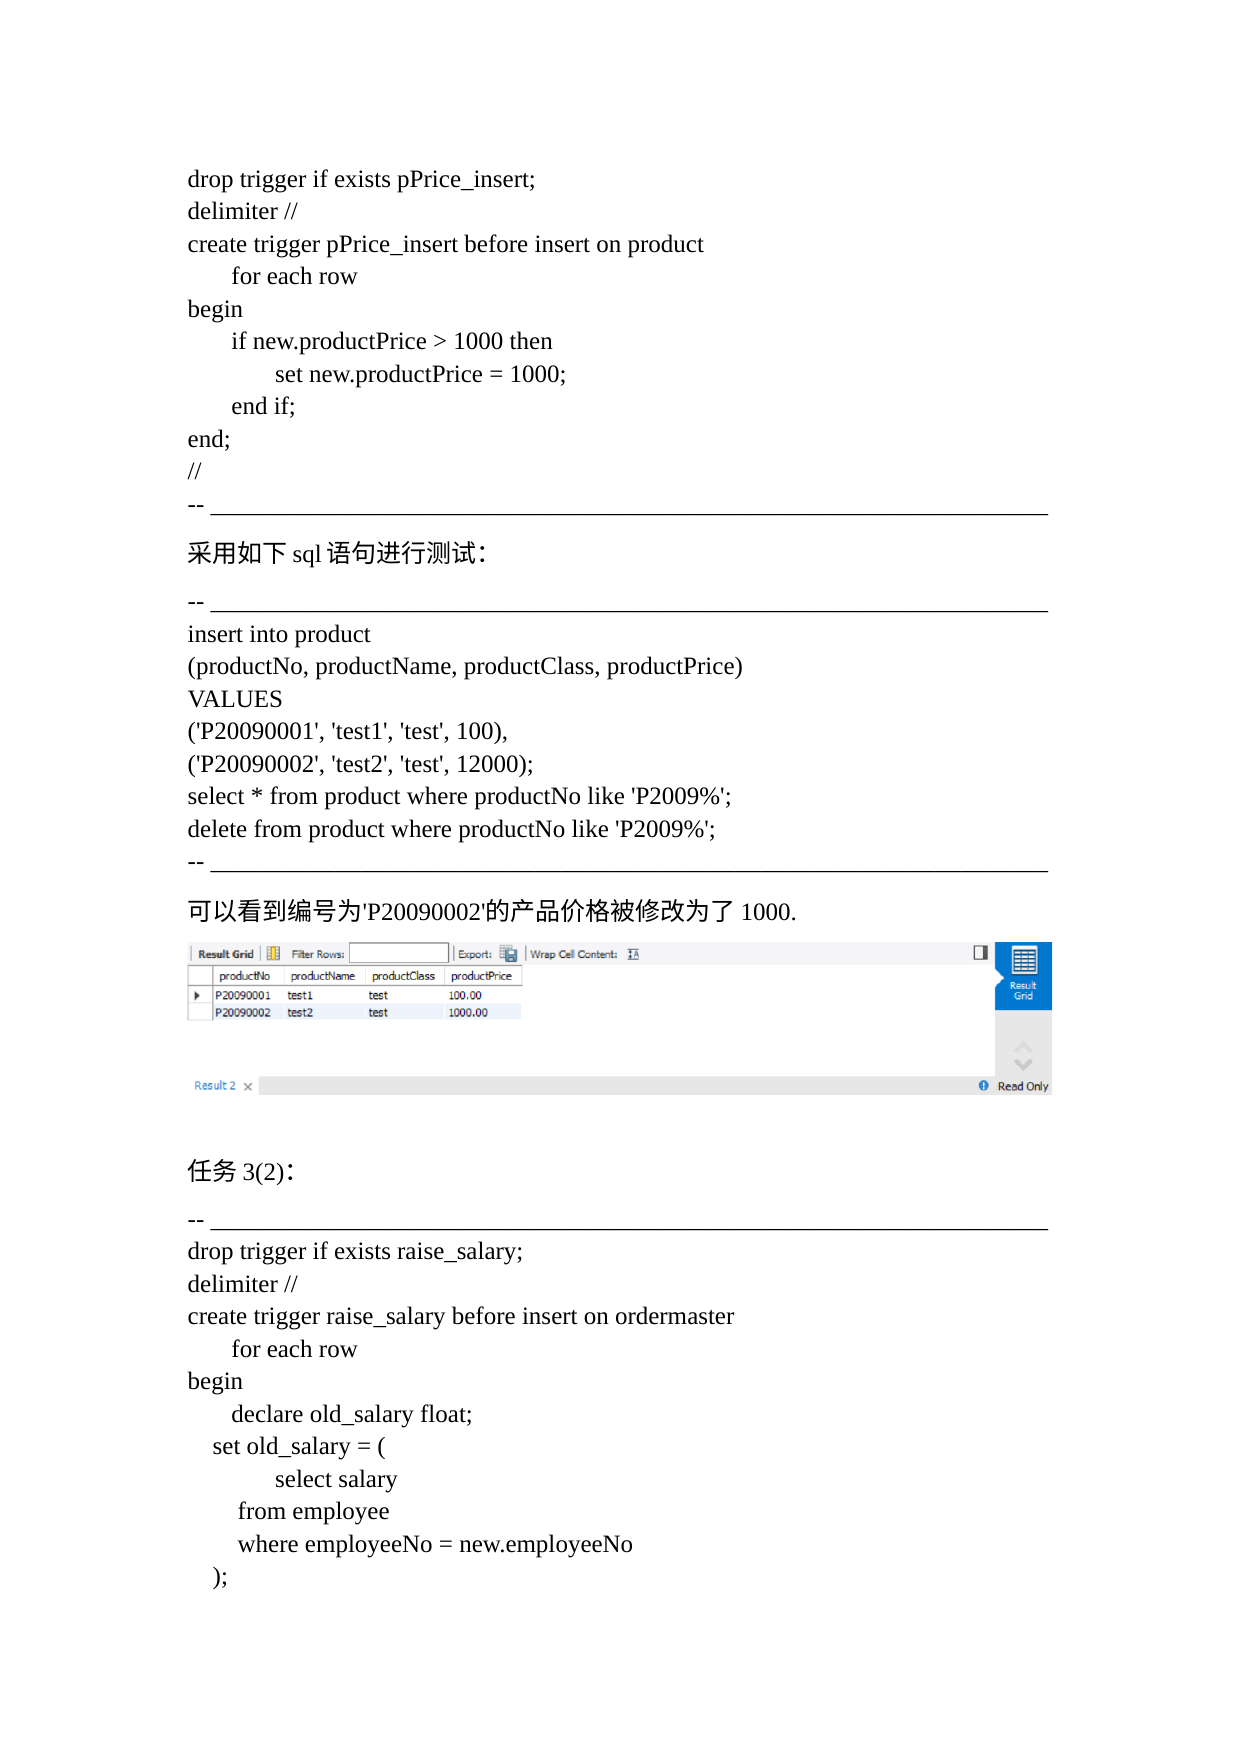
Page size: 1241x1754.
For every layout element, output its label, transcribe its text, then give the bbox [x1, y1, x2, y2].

text from employee [187, 1494, 1053, 1527]
text -- ___________________________________________________________________ [187, 584, 1053, 617]
text 采用如下sql语句进行测试： [187, 519, 1053, 584]
text drop trigger if exists raise_salary; [187, 1234, 1053, 1267]
text 可以看到编号为'P20090002'的产品价格被修改为了1000. [187, 877, 1053, 942]
text declare old_salary float; [187, 1397, 1053, 1429]
text delimiter // [187, 194, 1053, 227]
picture [187, 942, 1053, 1095]
text drop trigger if exists pPrice_insert; [187, 162, 1053, 194]
text delimiter // [187, 1267, 1053, 1299]
text where employeeNo = new.employeeNo [187, 1527, 1053, 1559]
text select * from product where productNo like 'P2009%'; [187, 779, 1053, 812]
text (productNo, productName, productClass, productPrice) [187, 649, 1053, 682]
text select salary [187, 1462, 1053, 1494]
text end; [187, 422, 1053, 454]
text ('P20090001', 'test1', 'test', 100), [187, 714, 1053, 747]
text for each row [187, 259, 1053, 292]
text VALUES [187, 682, 1053, 714]
text create trigger pPrice_insert before insert on product [187, 227, 1053, 259]
text -- ___________________________________________________________________ [187, 487, 1053, 519]
text ('P20090002', 'test2', 'test', 12000); [187, 747, 1053, 779]
text begin [187, 292, 1053, 324]
text set new.productPrice = 1000; [187, 357, 1053, 389]
text insert into product [187, 617, 1053, 649]
text -- ___________________________________________________________________ [187, 844, 1053, 877]
text delete from product where productNo like 'P2009%'; [187, 812, 1053, 844]
text begin [187, 1364, 1053, 1397]
text set old_salary = ( [187, 1429, 1053, 1462]
text -- ___________________________________________________________________ [187, 1202, 1053, 1234]
text 任务3(2)： [187, 1137, 1053, 1202]
text // [187, 454, 1053, 487]
text ); [187, 1559, 1053, 1592]
text for each row [187, 1332, 1053, 1364]
text create trigger raise_salary before insert on ordermaster [187, 1299, 1053, 1332]
text end if; [187, 389, 1053, 422]
text if new.productPrice > 1000 then [187, 324, 1053, 357]
